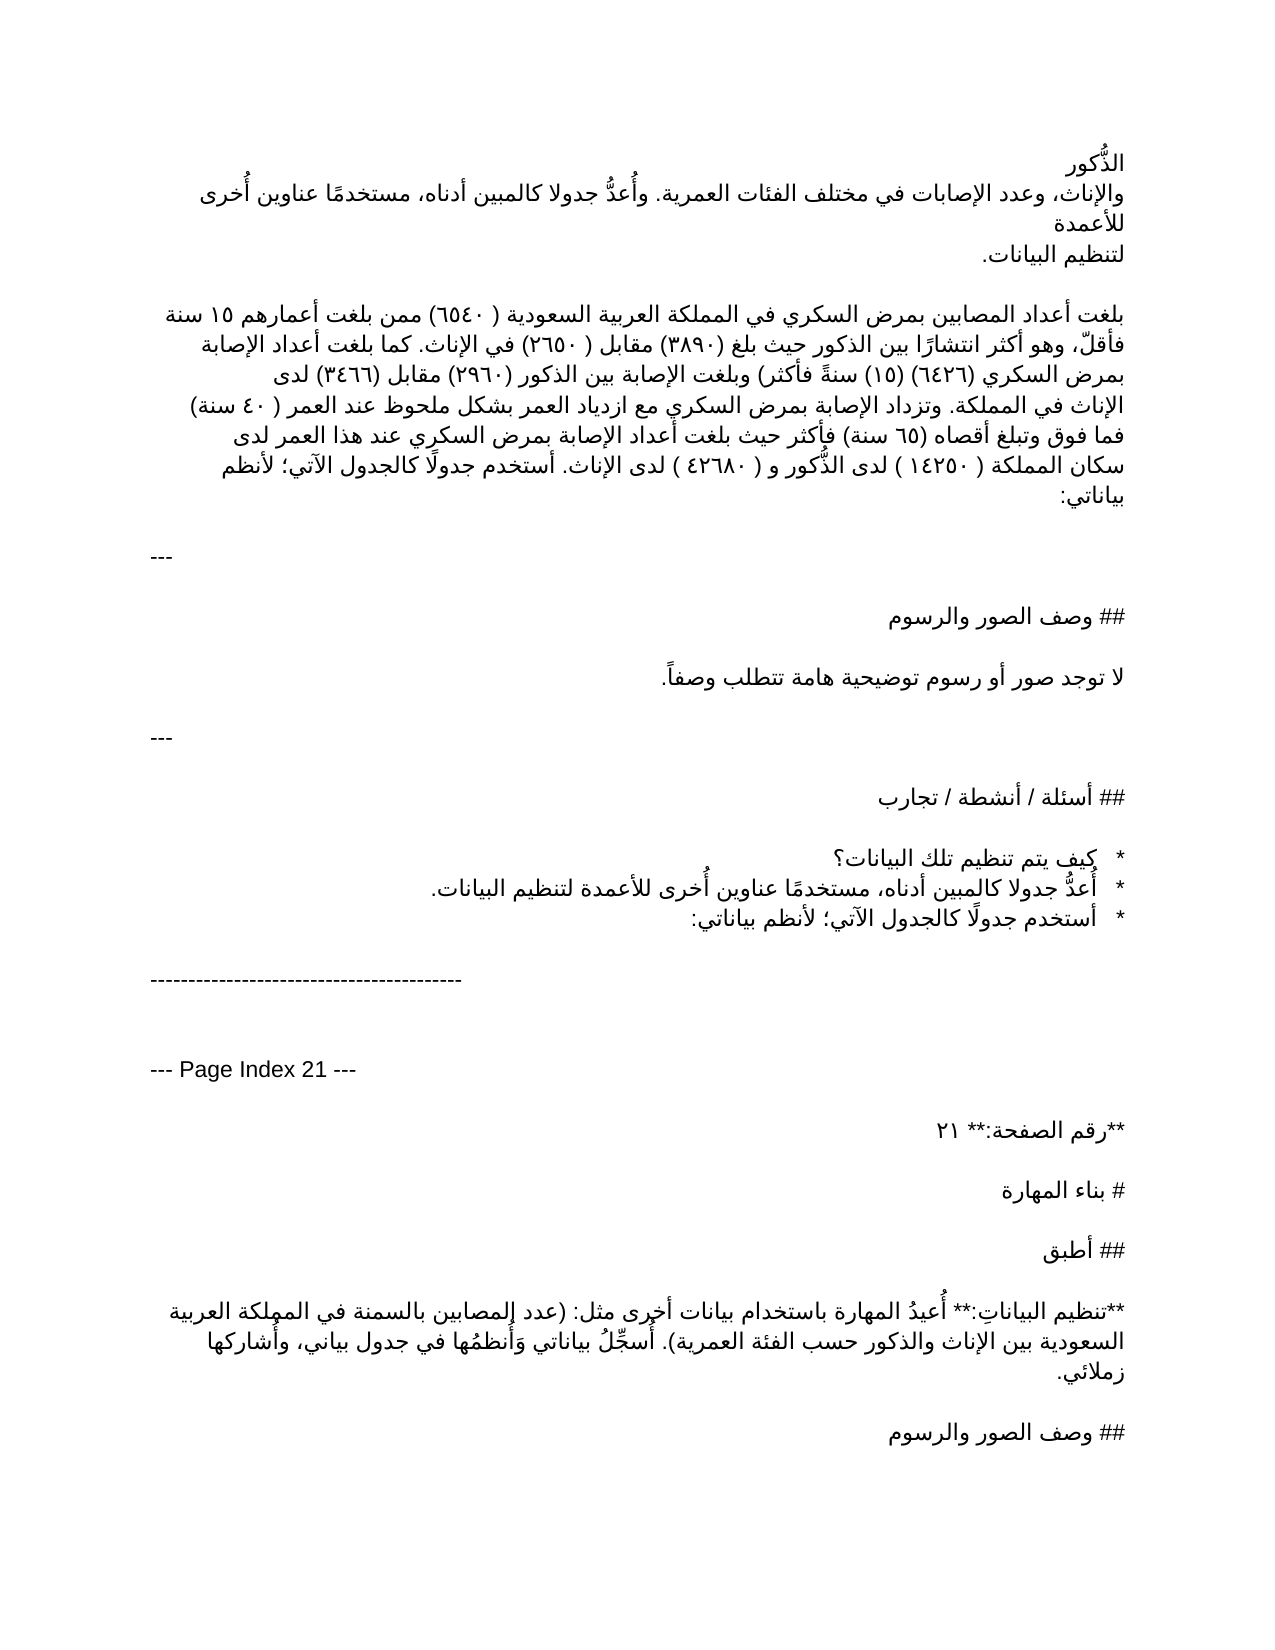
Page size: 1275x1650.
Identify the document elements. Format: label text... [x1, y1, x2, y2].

text ## وصف الصور والرسوم [150, 603, 1125, 629]
text **تنظيم البياناتِ:** أُعيدُ المهارة باستخدام بيانات أخرى مثل: (عدد المصابين بالسمنة في المملكة العربية السعودية بين الإناث والذكور حسب الفئة العمرية). أُسجِّلُ بياناتي وَأُنظمُها في جدول بياني، وأُشاركها زملائي. [150, 1298, 1125, 1385]
text ## أسئلة / أنشطة / تجارب [150, 784, 1125, 811]
text * كيف يتم تنظيم تلك البيانات؟ [150, 845, 1125, 871]
text بياناتي: [150, 482, 1125, 509]
text فأقلّ، وهو أكثر انتشارًا بين الذكور حيث بلغ (۳۸۹۰) مقابل ( ٢٦٥٠) في الإناث. كما بلغت أعداد الإصابة [150, 331, 1125, 358]
text فما فوق وتبلغ أقصاه (٦٥ سنة) فأكثر حيث بلغت أعداد الإصابة بمرض السكري عند هذا العمر لدى [150, 422, 1125, 448]
text سكان المملكة ( ١٤٢٥٠ ) لدى الذُّكور و ( ٤٢٦٨٠ ) لدى الإناث. أستخدم جدولًا كالجدول الآتي؛ لأنظم [150, 452, 1125, 478]
text # بناء المهارة [150, 1177, 1125, 1203]
text ----------------------------------------- [150, 966, 1125, 992]
text لا توجد صور أو رسوم توضيحية هامة تتطلب وصفاً. [150, 663, 1125, 690]
text --- Page Index 21 --- [150, 1056, 1125, 1083]
text لتنظيم البيانات. [150, 241, 1125, 267]
text ## أطبق [150, 1237, 1125, 1264]
text --- [150, 724, 1125, 750]
text بلغت أعداد المصابين بمرض السكري في المملكة العربية السعودية ( ٦٥٤٠) ممن بلغت أعمارهم ١٥ سنة [150, 301, 1125, 327]
text والإناث، وعدد الإصابات في مختلف الفئات العمرية. وأُعدُّ جدولا كالمبين أدناه، مستخدمًا عناوين أُخرى للأعمدة [150, 180, 1125, 237]
text **رقم الصفحة:** ٢١ [150, 1117, 1125, 1143]
text --- [150, 543, 1125, 569]
text الإناث في المملكة. وتزداد الإصابة بمرض السكري مع ازدياد العمر بشكل ملحوظ عند العمر ( ٤٠ سنة) [150, 392, 1125, 418]
text بمرض السكري (٦٤٢٦) (١٥) سنةً فأكثر) وبلغت الإصابة بين الذكور (٢٩٦٠) مقابل (٣٤٦٦) لدى [150, 361, 1125, 388]
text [150, 150, 1125, 176]
text * أستخدم جدولًا كالجدول الآتي؛ لأنظم بياناتي: [150, 905, 1125, 932]
text * أُعدُّ جدولا كالمبين أدناه، مستخدمًا عناوين أُخرى للأعمدة لتنظيم البيانات. [150, 875, 1125, 901]
text ## وصف الصور والرسوم [150, 1419, 1125, 1445]
